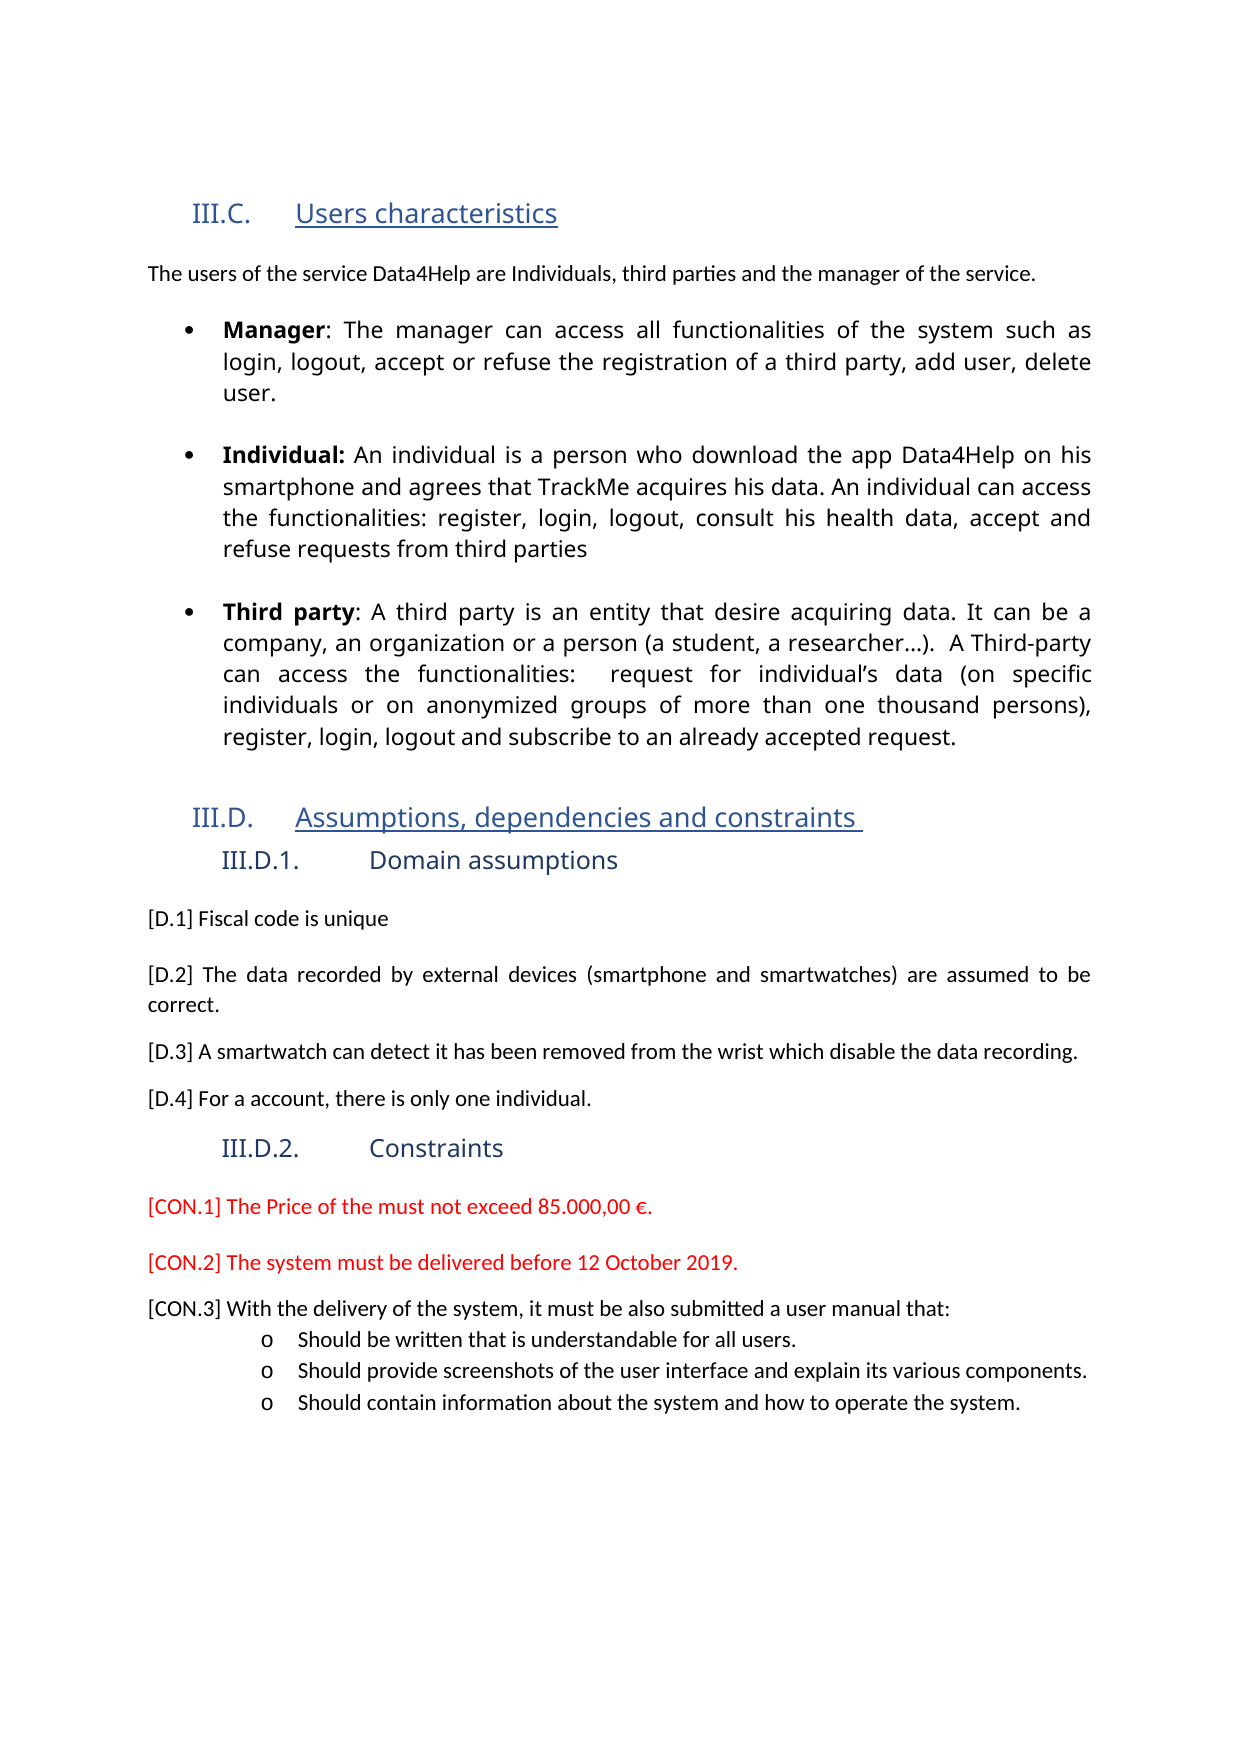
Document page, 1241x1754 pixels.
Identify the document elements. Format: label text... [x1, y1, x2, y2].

text [CON.3] With the delivery of the system, it must be also submitted a user manual that: [148, 1294, 1093, 1322]
subtitle Domain assumptions [221, 843, 1093, 877]
list Should be written that is understandable for all users. [260, 1325, 1093, 1354]
list Individual: An individual is a person who download the app Data4Help on his smartphone and agrees that TrackMe acquires his data. An individual can access the functionalities: register, login, logout, consult his health data, accept and refuse requests from third parties [185, 439, 1093, 564]
list Should provide screenshots of the user interface and explain its various components. [260, 1356, 1093, 1385]
text The users of the service Data4Help are Individuals, third parties and the manager of the service. [148, 259, 1093, 287]
text [D.1] Fiscal code is unique [148, 904, 1093, 933]
text [CON.2] The system must be delivered before 12 October 2019. [148, 1248, 1093, 1276]
subtitle Assumptions, dependencies and constraints [192, 799, 1093, 836]
text [D.3] A smartwatch can detect it has been removed from the wrist which disable the data recording. [148, 1037, 1093, 1065]
text [D.4] For a account, there is only one individual. [148, 1084, 1093, 1112]
text [D.2] The data recorded by external devices (smartphone and smartwatches) are assumed to be correct. [148, 960, 1093, 1018]
list Manager: The manager can access all functionalities of the system such as login, logout, accept or refuse the registration of a third party, add user, delete user. [185, 314, 1093, 408]
text [CON.1] The Price of the must not exceed 85.000,00 €. [148, 1192, 1093, 1220]
list Third party: A third party is an entity that desire acquiring data. It can be a company, an organization or a person (a student, a researcher…). A Third-party can access the functionalities: request for individual’s data (on specific individuals or on anonymized groups of more than one thousand persons), register, login, logout and subscribe to an already accepted request. [185, 596, 1093, 752]
list Should contain information about the system and how to operate the system. [260, 1388, 1093, 1417]
subtitle Users characteristics [192, 194, 1093, 231]
subtitle Constraints [221, 1131, 1093, 1165]
